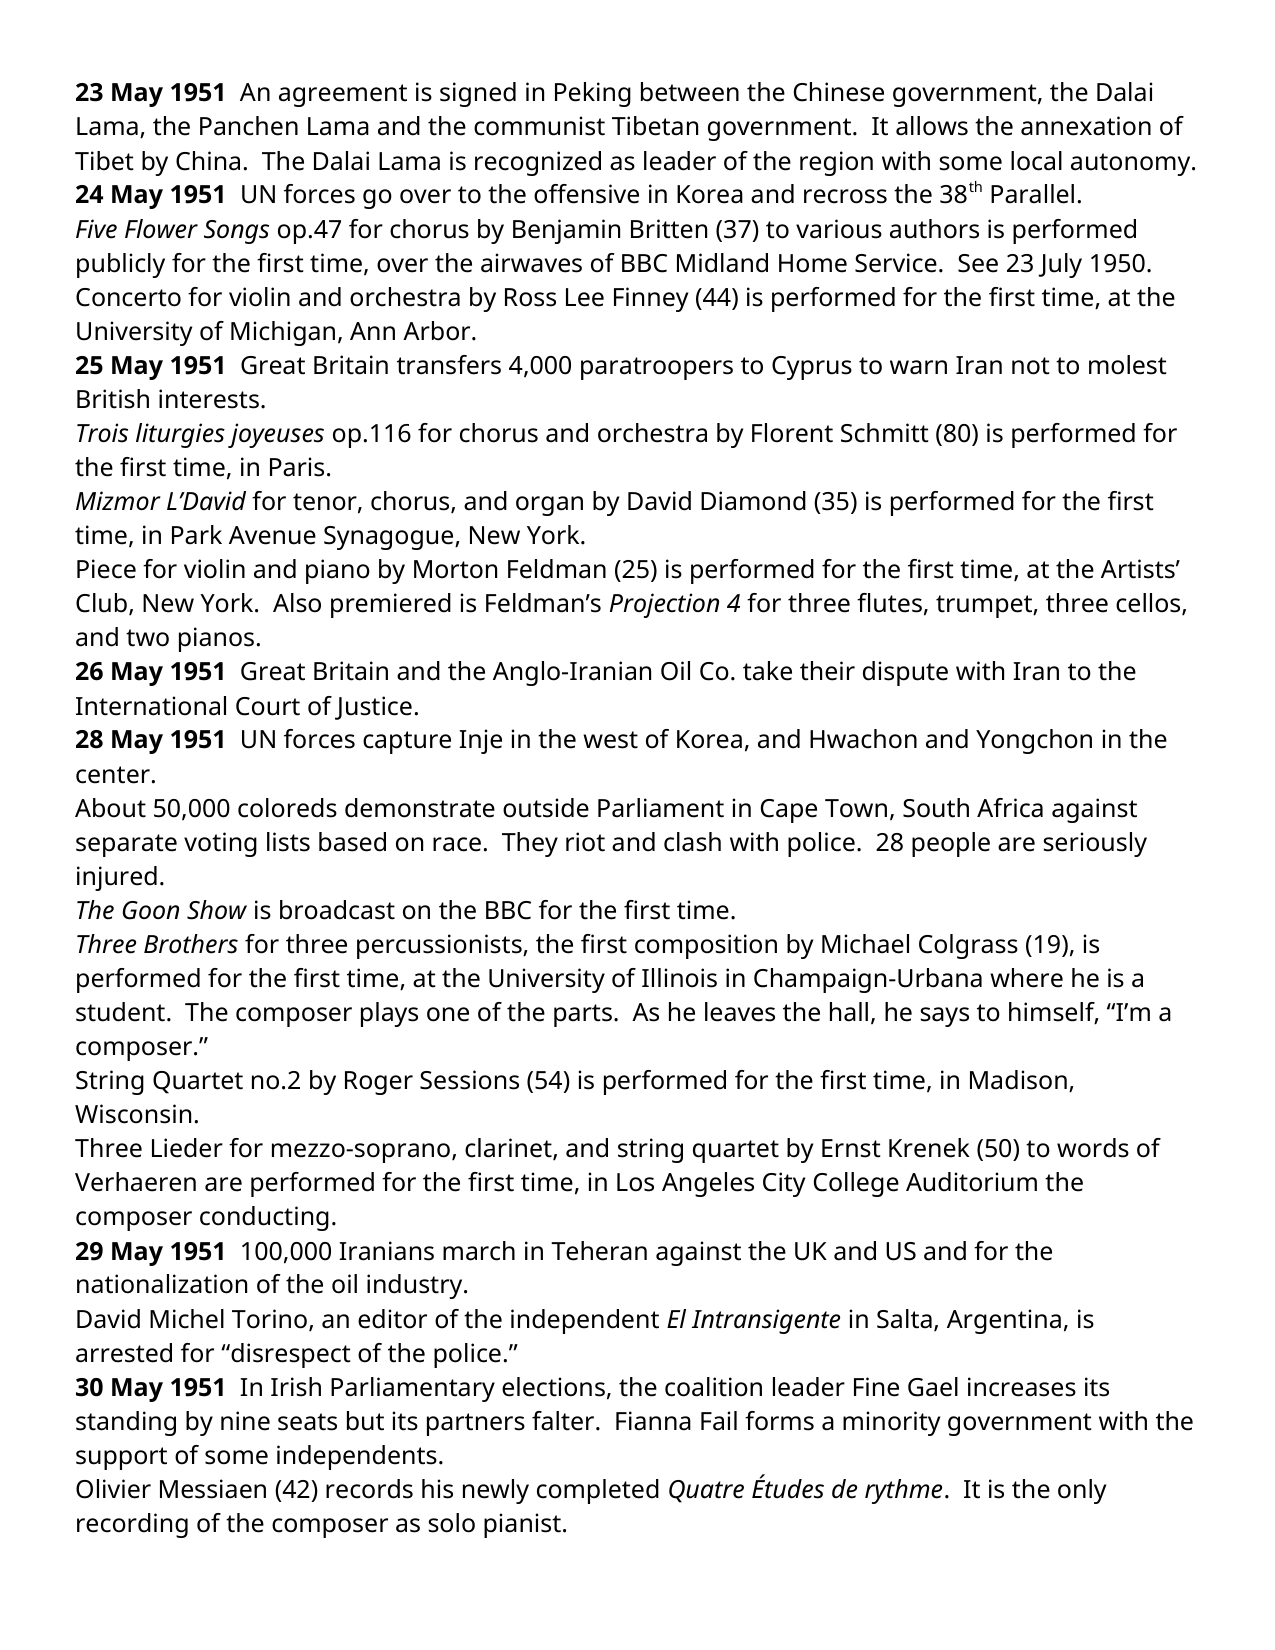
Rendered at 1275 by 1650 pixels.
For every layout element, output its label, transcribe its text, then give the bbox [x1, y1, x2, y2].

text Three Lieder for mezzo-soprano, clarinet, and string quartet by Ernst Krenek (50) to words of Verhaeren are performed for the first time, in Los Angeles City College Auditorium the composer conducting. [75, 1131, 1200, 1233]
text Three Brothers for three percussionists, the first composition by Michael Colgrass (19), is performed for the first time, at the University of Illinois in Champaign-Urbana where he is a student. The composer plays one of the parts. As he leaves the hall, he says to himself, “I’m a composer.” [75, 927, 1200, 1063]
text 26 May 1951 Great Britain and the Anglo-Iranian Oil Co. take their dispute with Iran to the International Court of Justice. [75, 654, 1200, 722]
text 30 May 1951 In Irish Parliamentary elections, the coalition leader Fine Gael increases its standing by nine seats but its partners falter. Fianna Fail forms a minority government with the support of some independents. [75, 1369, 1200, 1472]
text 29 May 1951 100,000 Iranians march in Teheran against the UK and US and for the nationalization of the oil industry. [75, 1233, 1200, 1301]
text 24 May 1951 UN forces go over to the offensive in Korea and recross the 38th Parallel. [75, 177, 1200, 211]
text 25 May 1951 Great Britain transfers 4,000 paratroopers to Cyprus to warn Iran not to molest British interests. [75, 347, 1200, 416]
text Olivier Messiaen (42) records his newly completed Quatre Études de rythme. It is the only recording of the composer as solo pianist. [75, 1472, 1200, 1540]
text Trois liturgies joyeuses op.116 for chorus and orchestra by Florent Schmitt (80) is performed for the first time, in Paris. [75, 416, 1200, 484]
text About 50,000 coloreds demonstrate outside Parliament in Cape Town, South Africa against separate voting lists based on race. They riot and clash with police. 28 people are seriously injured. [75, 790, 1200, 892]
text 23 May 1951 An agreement is signed in Peking between the Chinese government, the Dalai Lama, the Panchen Lama and the communist Tibetan government. It allows the annexation of Tibet by China. The Dalai Lama is recognized as leader of the region with some local autonomy. [75, 75, 1200, 177]
text Five Flower Songs op.47 for chorus by Benjamin Britten (37) to various authors is performed publicly for the first time, over the airwaves of BBC Midland Home Service. See 23 July 1950. [75, 211, 1200, 279]
text Mizmor L’David for tenor, chorus, and organ by David Diamond (35) is performed for the first time, in Park Avenue Synagogue, New York. [75, 484, 1200, 552]
text Piece for violin and piano by Morton Feldman (25) is performed for the first time, at the Artists’ Club, New York. Also premiered is Feldman’s Projection 4 for three flutes, trumpet, three cellos, and two pianos. [75, 552, 1200, 654]
text The Goon Show is broadcast on the BBC for the first time. [75, 892, 1200, 927]
text String Quartet no.2 by Roger Sessions (54) is performed for the first time, in Madison, Wisconsin. [75, 1063, 1200, 1131]
text Concerto for violin and orchestra by Ross Lee Finney (44) is performed for the first time, at the University of Michigan, Ann Arbor. [75, 279, 1200, 347]
text David Michel Torino, an editor of the independent El Intransigente in Salta, Argentina, is arrested for “disrespect of the police.” [75, 1301, 1200, 1369]
text 28 May 1951 UN forces capture Inje in the west of Korea, and Hwachon and Yongchon in the center. [75, 722, 1200, 790]
